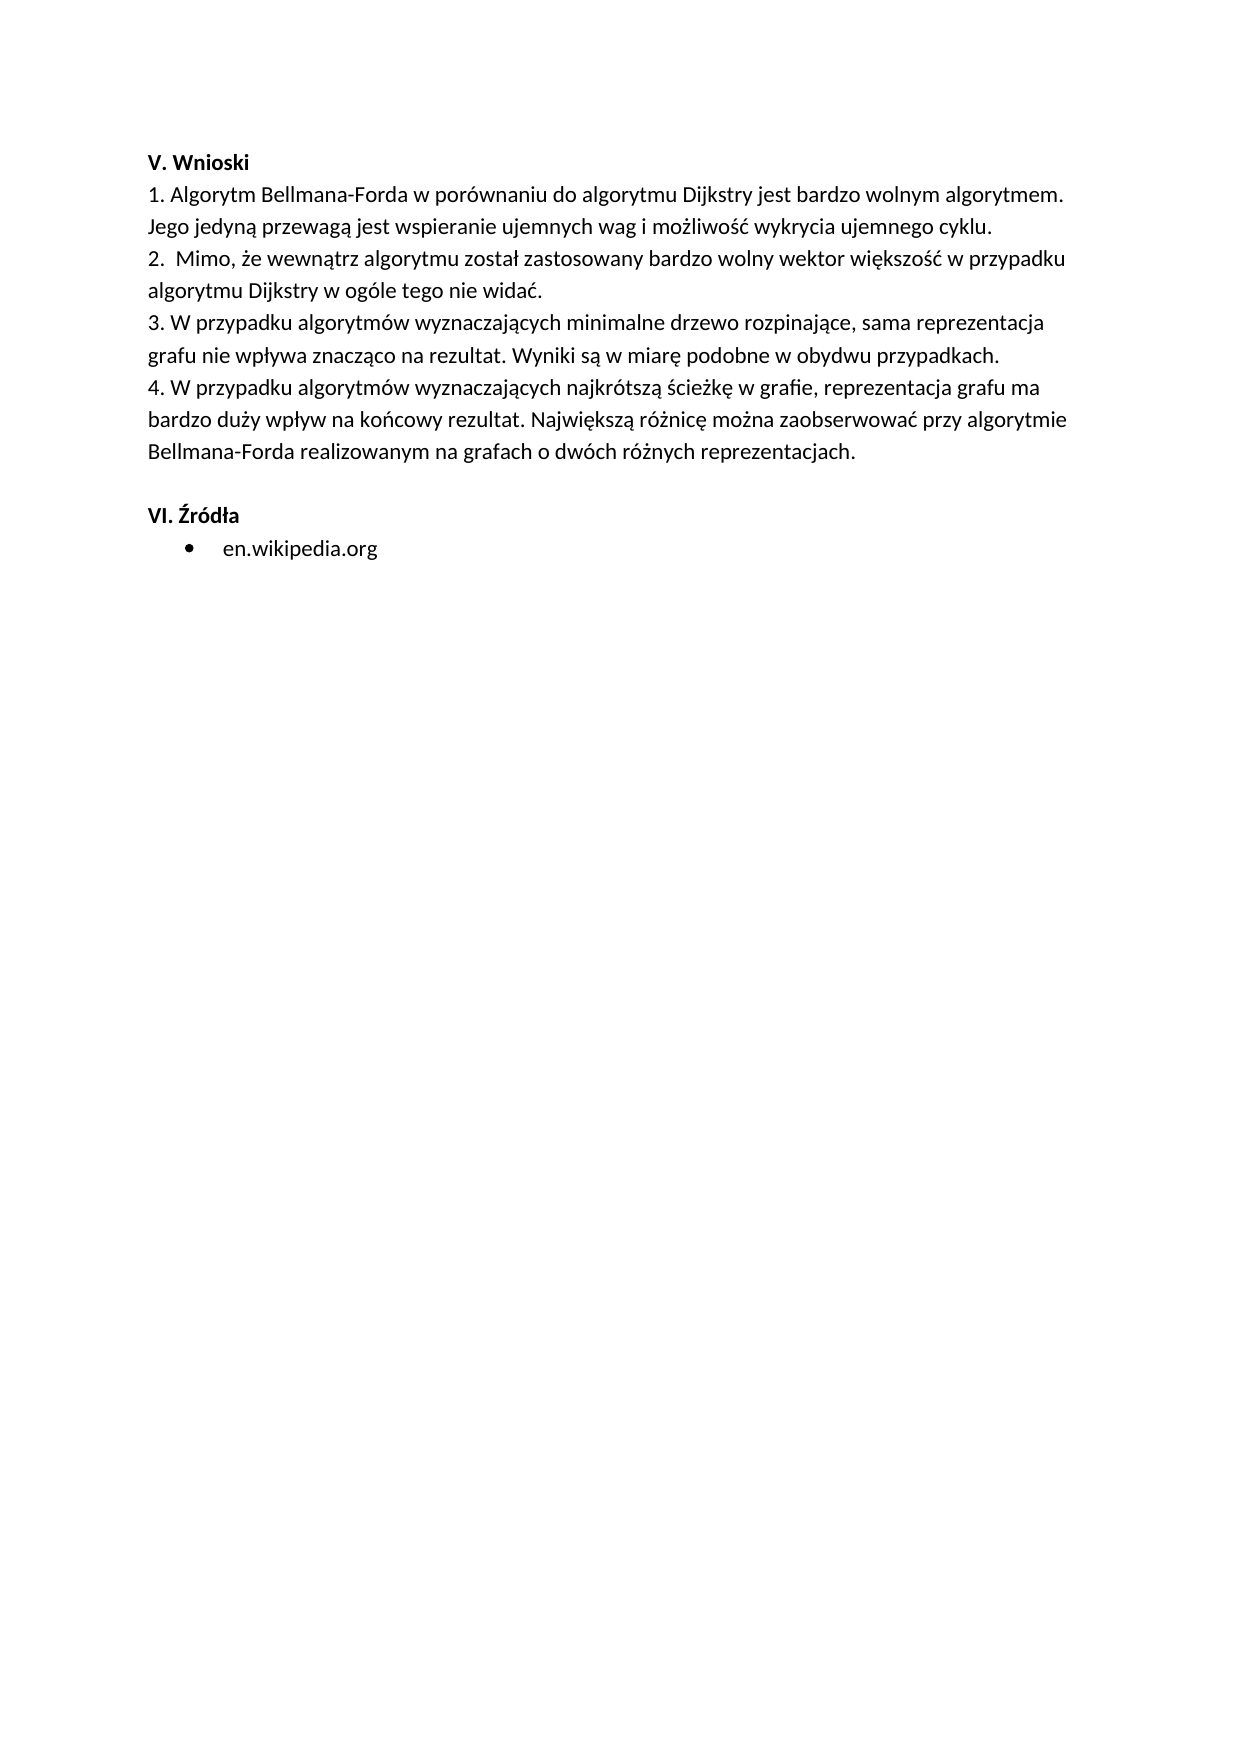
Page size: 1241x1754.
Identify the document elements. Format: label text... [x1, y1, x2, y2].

text 1. Algorytm Bellmana-Forda w porównaniu do algorytmu Dijkstry jest bardzo wolnym algorytmem. Jego jedyną przewagą jest wspieranie ujemnych wag i możliwość wykrycia ujemnego cyklu. [148, 180, 1093, 240]
list en.wikipedia.org [185, 534, 1093, 562]
text 4. W przypadku algorytmów wyznaczających najkrótszą ścieżkę w grafie, reprezentacja grafu ma bardzo duży wpływ na końcowy rezultat. Największą różnicę można zaobserwować przy algorytmie Bellmana-Forda realizowanym na grafach o dwóch różnych reprezentacjach. [148, 373, 1093, 465]
text 2. Mimo, że wewnątrz algorytmu został zastosowany bardzo wolny wektor większość w przypadku algorytmu Dijkstry w ogóle tego nie widać. [148, 244, 1093, 304]
text VI. Źródła [148, 502, 1093, 530]
text V. Wnioski [148, 148, 1093, 176]
text 3. W przypadku algorytmów wyznaczających minimalne drzewo rozpinające, sama reprezentacja grafu nie wpływa znacząco na rezultat. Wyniki są w miarę podobne w obydwu przypadkach. [148, 308, 1093, 369]
